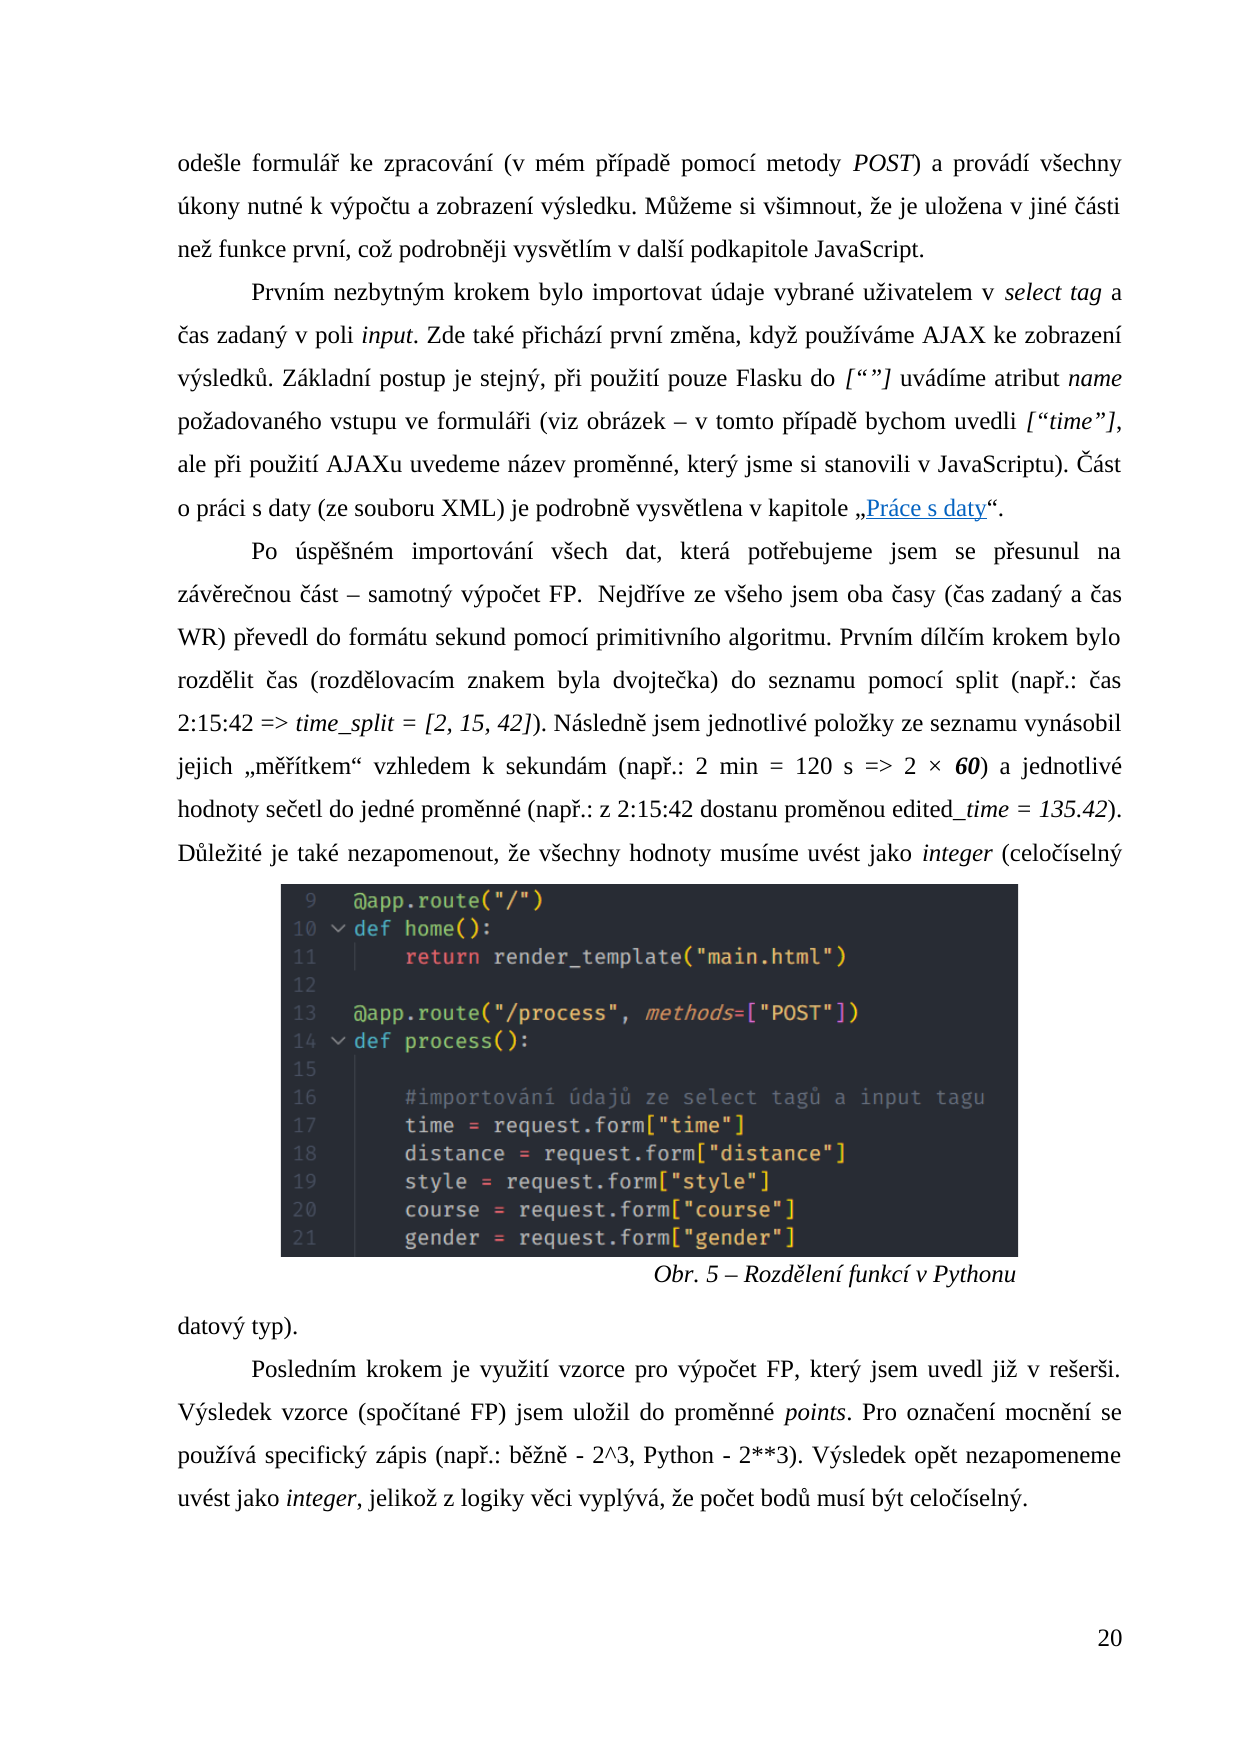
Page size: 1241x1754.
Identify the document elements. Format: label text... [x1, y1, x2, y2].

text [177, 148, 1122, 263]
text Posledním krokem je využití vzorce pro výpočet FP, který jsem uvedl již v rešerši. Výsledek vzorce (spočítané FP) jsem uložil do proměnné points. Pro označení mocnění se používá specifický zápis (např.: běžně - 2^3, Python - 2**3). Výsledek opět nezapomeneme uvést jako integer, jelikož z logiky věci vyplývá, že počet bodů musí být celočíselný. [177, 1354, 1122, 1512]
picture [280, 884, 1019, 1257]
text Prvním nezbytným krokem bylo importovat údaje vybrané uživatelem v select tag a čas zadaný v poli input. Zde také přichází první změna, když používáme AJAX ke zobrazení výsledků. Základní postup je stejný, při použití pouze Flasku do [“”] uvádíme atribut name požadovaného vstupu ve formuláři (viz obrázek – v tomto případě bychom uvedli [“time”], ale při použití AJAXu uvedeme název proměnné, který jsme si stanovili v JavaScriptu). Část o práci s daty (ze souboru XML) je podrobně vysvětlena v kapitole „Práce s daty“. [177, 277, 1122, 521]
